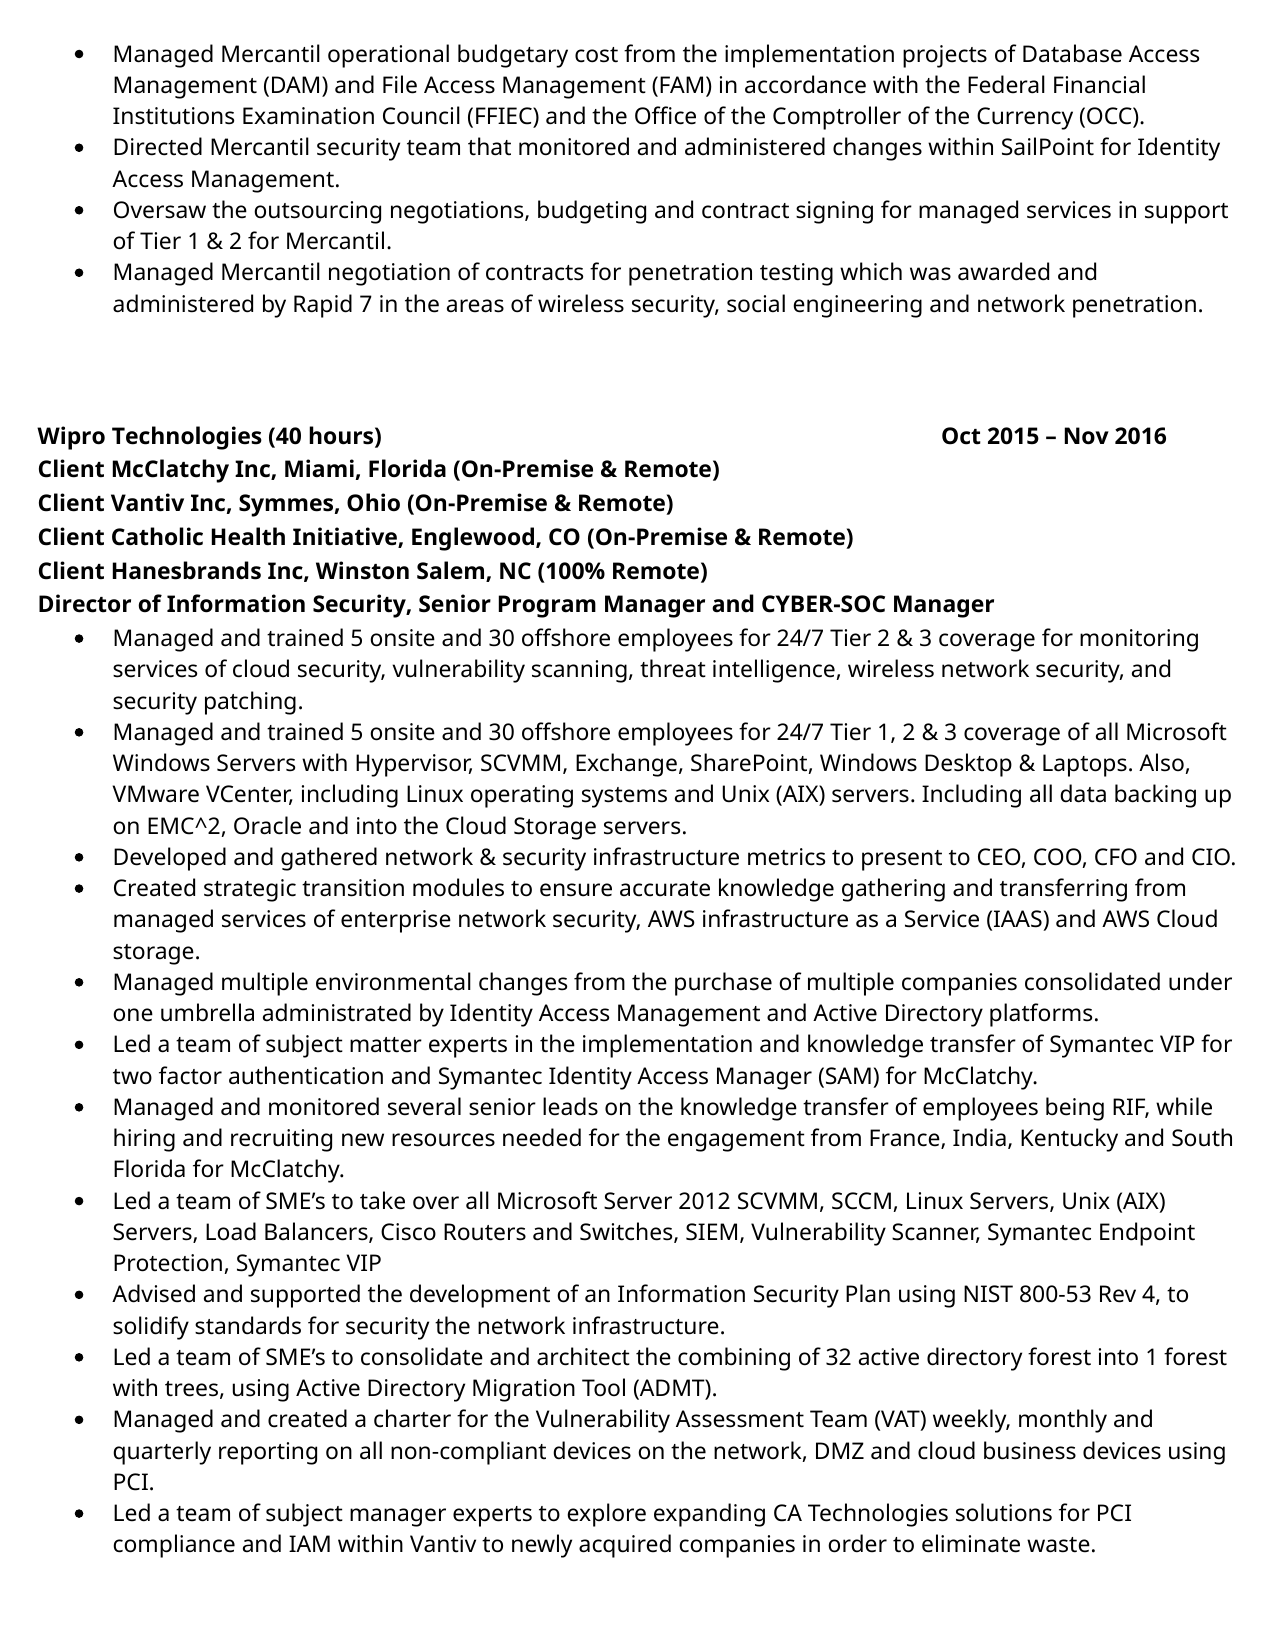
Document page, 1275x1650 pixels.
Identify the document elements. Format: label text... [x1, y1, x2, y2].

text Client Catholic Health Initiative, Englewood, CO (On-Premise & Remote) [37, 521, 1237, 552]
text Wipro Technologies (40 hours) Oct 2015 – Nov 2016 [37, 419, 1237, 451]
list Managed and trained 5 onsite and 30 offshore employees for 24/7 Tier 2 & 3 coverage for monitoring services of cloud security, vulnerability scanning, threat intelligence, wireless network security, and security patching. [75, 622, 1237, 716]
text Client Vantiv Inc, Symmes, Ohio (On-Premise & Remote) [37, 487, 1237, 518]
list Led a team of SME’s to consolidate and architect the combining of 32 active directory forest into 1 forest with trees, using Active Directory Migration Tool (ADMT). [75, 1341, 1237, 1403]
list Advised and supported the development of an Information Security Plan using NIST 800-53 Rev 4, to solidify standards for security the network infrastructure. [75, 1278, 1237, 1341]
list Managed Mercantil negotiation of contracts for penetration testing which was awarded and administered by Rapid 7 in the areas of wireless security, social engineering and network penetration. [75, 256, 1237, 319]
list Managed multiple environmental changes from the purchase of multiple companies consolidated under one umbrella administrated by Identity Access Management and Active Directory platforms. [75, 966, 1237, 1028]
list Managed and created a charter for the Vulnerability Assessment Team (VAT) weekly, monthly and quarterly reporting on all non-compliant devices on the network, DMZ and cloud business devices using PCI. [75, 1403, 1237, 1497]
list Developed and gathered network & security infrastructure metrics to present to CEO, COO, CFO and CIO. [75, 841, 1237, 872]
list Managed Mercantil operational budgetary cost from the implementation projects of Database Access Management (DAM) and File Access Management (FAM) in accordance with the Federal Financial Institutions Examination Council (FFIEC) and the Office of the Comptroller of the Currency (OCC). [75, 37, 1237, 131]
list Managed and monitored several senior leads on the knowledge transfer of employees being RIF, while hiring and recruiting new resources needed for the engagement from France, India, Kentucky and South Florida for McClatchy. [75, 1091, 1237, 1184]
text Client McClatchy Inc, Miami, Florida (On-Premise & Remote) [37, 453, 1237, 484]
list Directed Mercantil security team that monitored and administered changes within SailPoint for Identity Access Management. [75, 131, 1237, 194]
text Client Hanesbrands Inc, Winston Salem, NC (100% Remote) [37, 554, 1237, 586]
list Managed and trained 5 onsite and 30 offshore employees for 24/7 Tier 1, 2 & 3 coverage of all Microsoft Windows Servers with Hypervisor, SCVMM, Exchange, SharePoint, Windows Desktop & Laptops. Also, VMware VCenter, including Linux operating systems and Unix (AIX) servers. Including all data backing up on EMC^2, Oracle and into the Cloud Storage servers. [75, 716, 1237, 841]
list Led a team of subject matter experts in the implementation and knowledge transfer of Symantec VIP for two factor authentication and Symantec Identity Access Manager (SAM) for McClatchy. [75, 1028, 1237, 1091]
list Led a team of SME’s to take over all Microsoft Server 2012 SCVMM, SCCM, Linux Servers, Unix (AIX) Servers, Load Balancers, Cisco Routers and Switches, SIEM, Vulnerability Scanner, Symantec Endpoint Protection, Symantec VIP [75, 1184, 1237, 1278]
list Led a team of subject manager experts to explore expanding CA Technologies solutions for PCI compliance and IAM within Vantiv to newly acquired companies in order to eliminate waste. [75, 1497, 1237, 1559]
list Oversaw the outsourcing negotiations, budgeting and contract signing for managed services in support of Tier 1 & 2 for Mercantil. [75, 194, 1237, 256]
text Director of Information Security, Senior Program Manager and CYBER-SOC Manager [37, 588, 1237, 619]
list Created strategic transition modules to ensure accurate knowledge gathering and transferring from managed services of enterprise network security, AWS infrastructure as a Service (IAAS) and AWS Cloud storage. [75, 872, 1237, 966]
